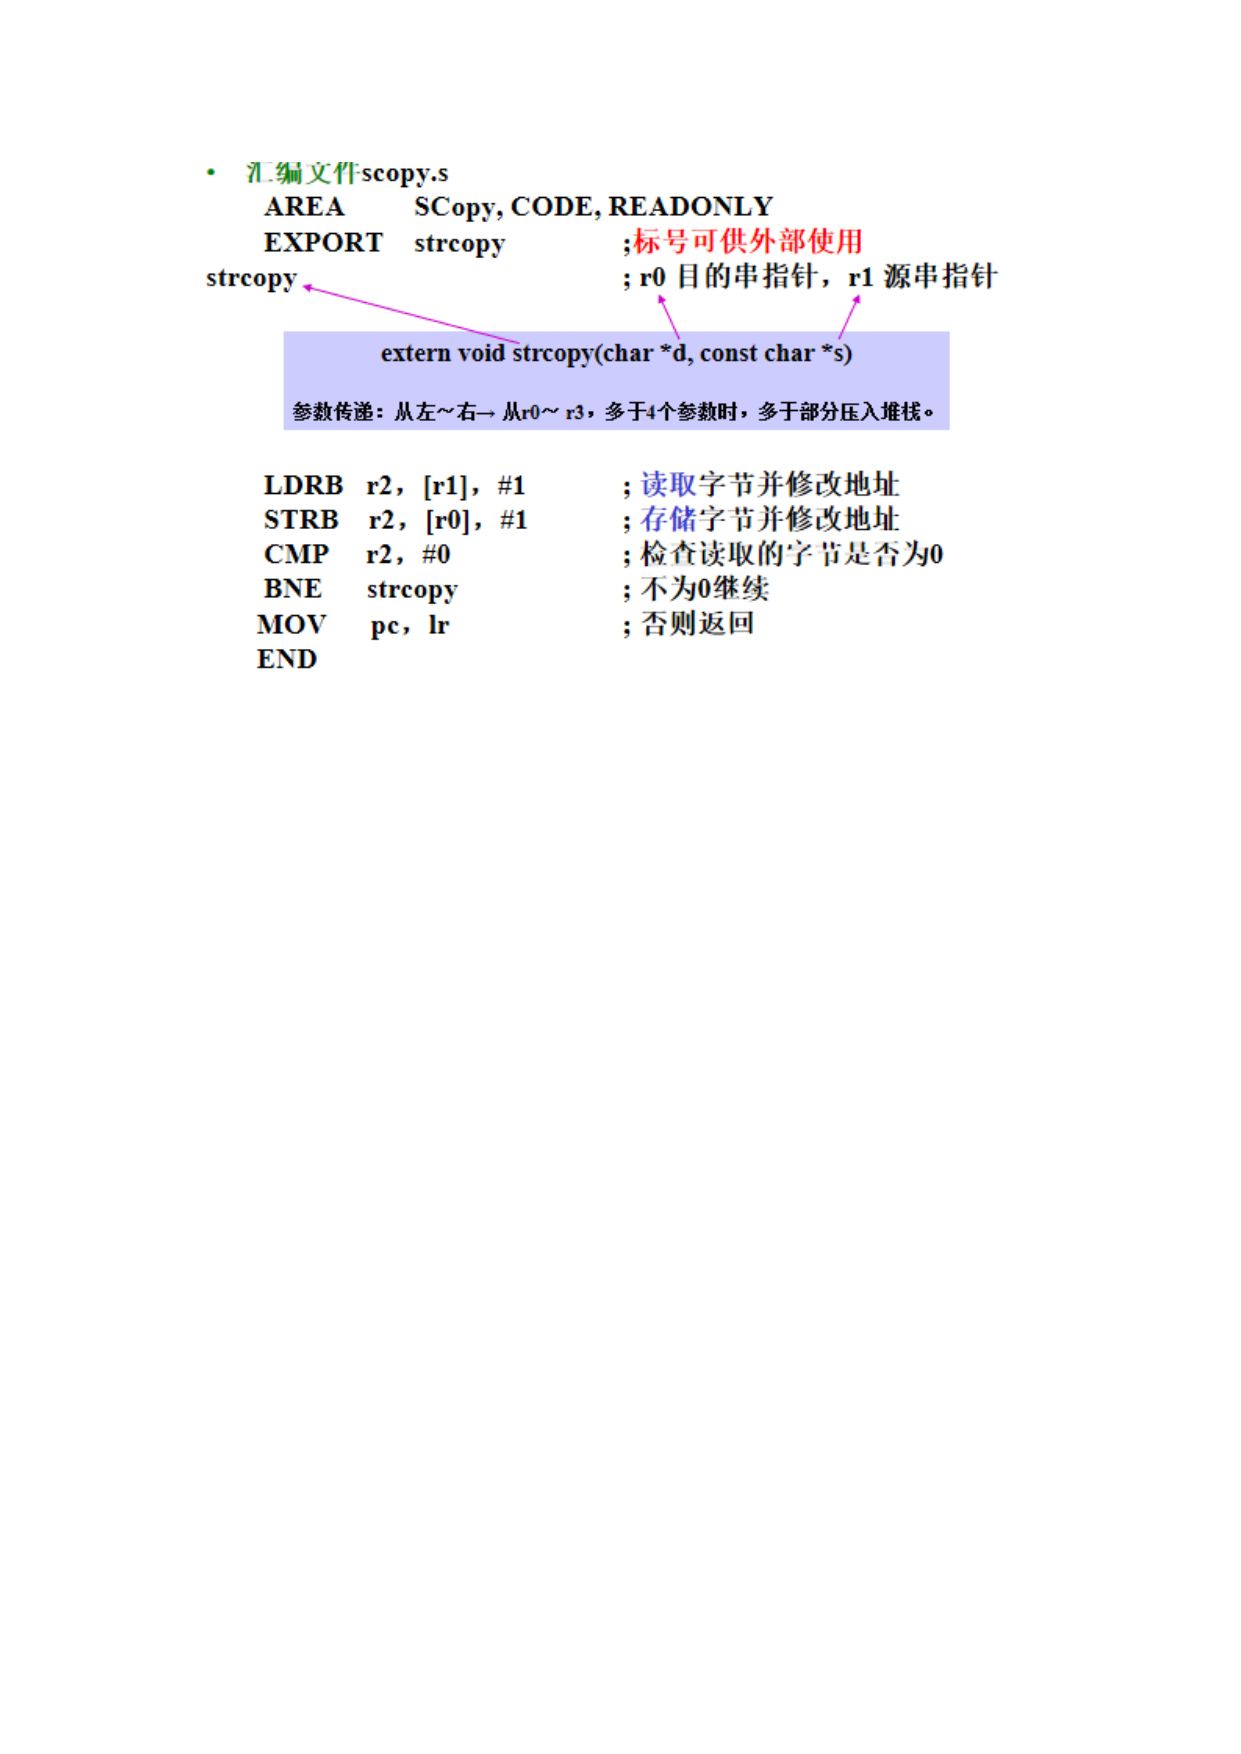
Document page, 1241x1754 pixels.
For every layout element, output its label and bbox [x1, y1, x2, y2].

picture [187, 162, 1047, 684]
